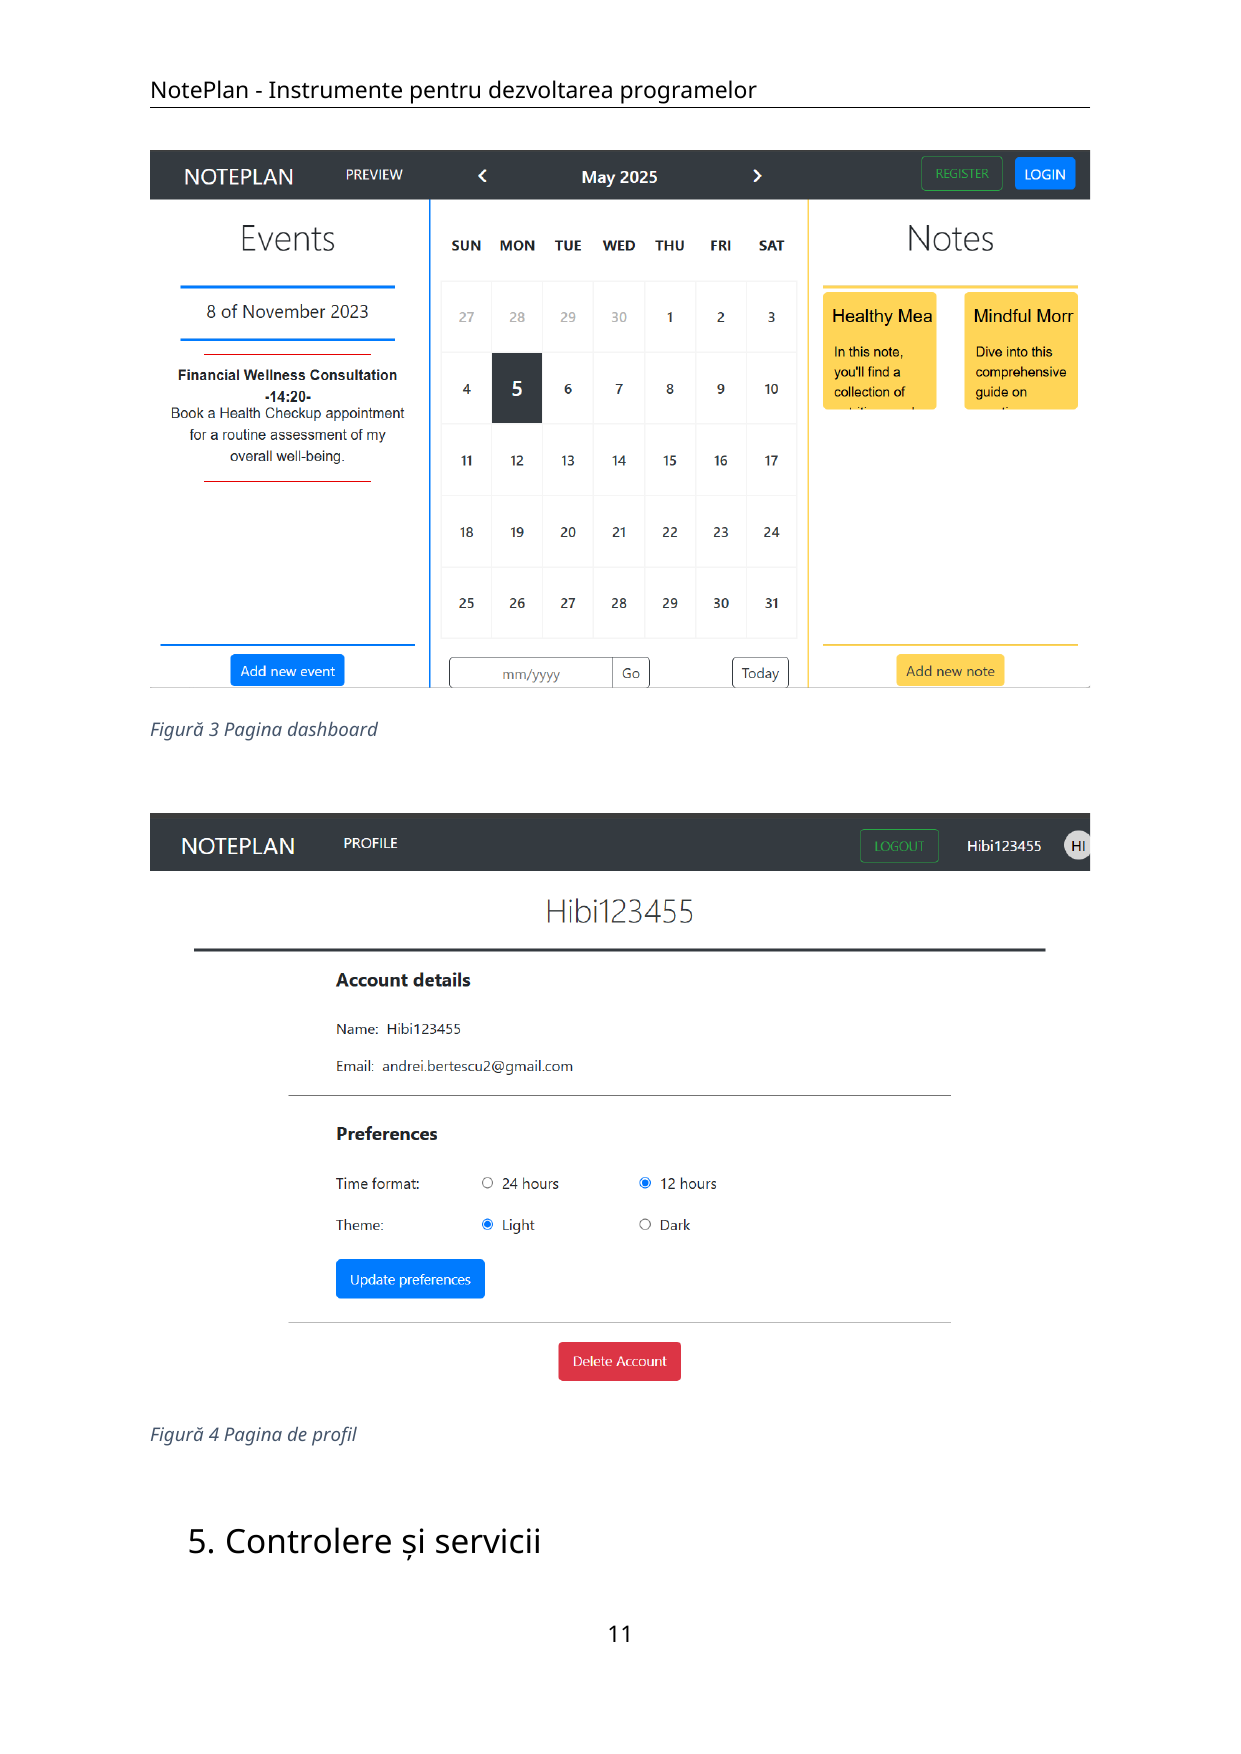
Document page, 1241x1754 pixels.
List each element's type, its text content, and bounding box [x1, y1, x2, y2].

picture [150, 813, 1091, 1402]
text Figură 3 Pagina dashboard [150, 717, 1090, 742]
picture [150, 150, 1091, 688]
text Figură 4 Pagina de profil [150, 1421, 1090, 1446]
subtitle Controlere și servicii [187, 1518, 1090, 1563]
